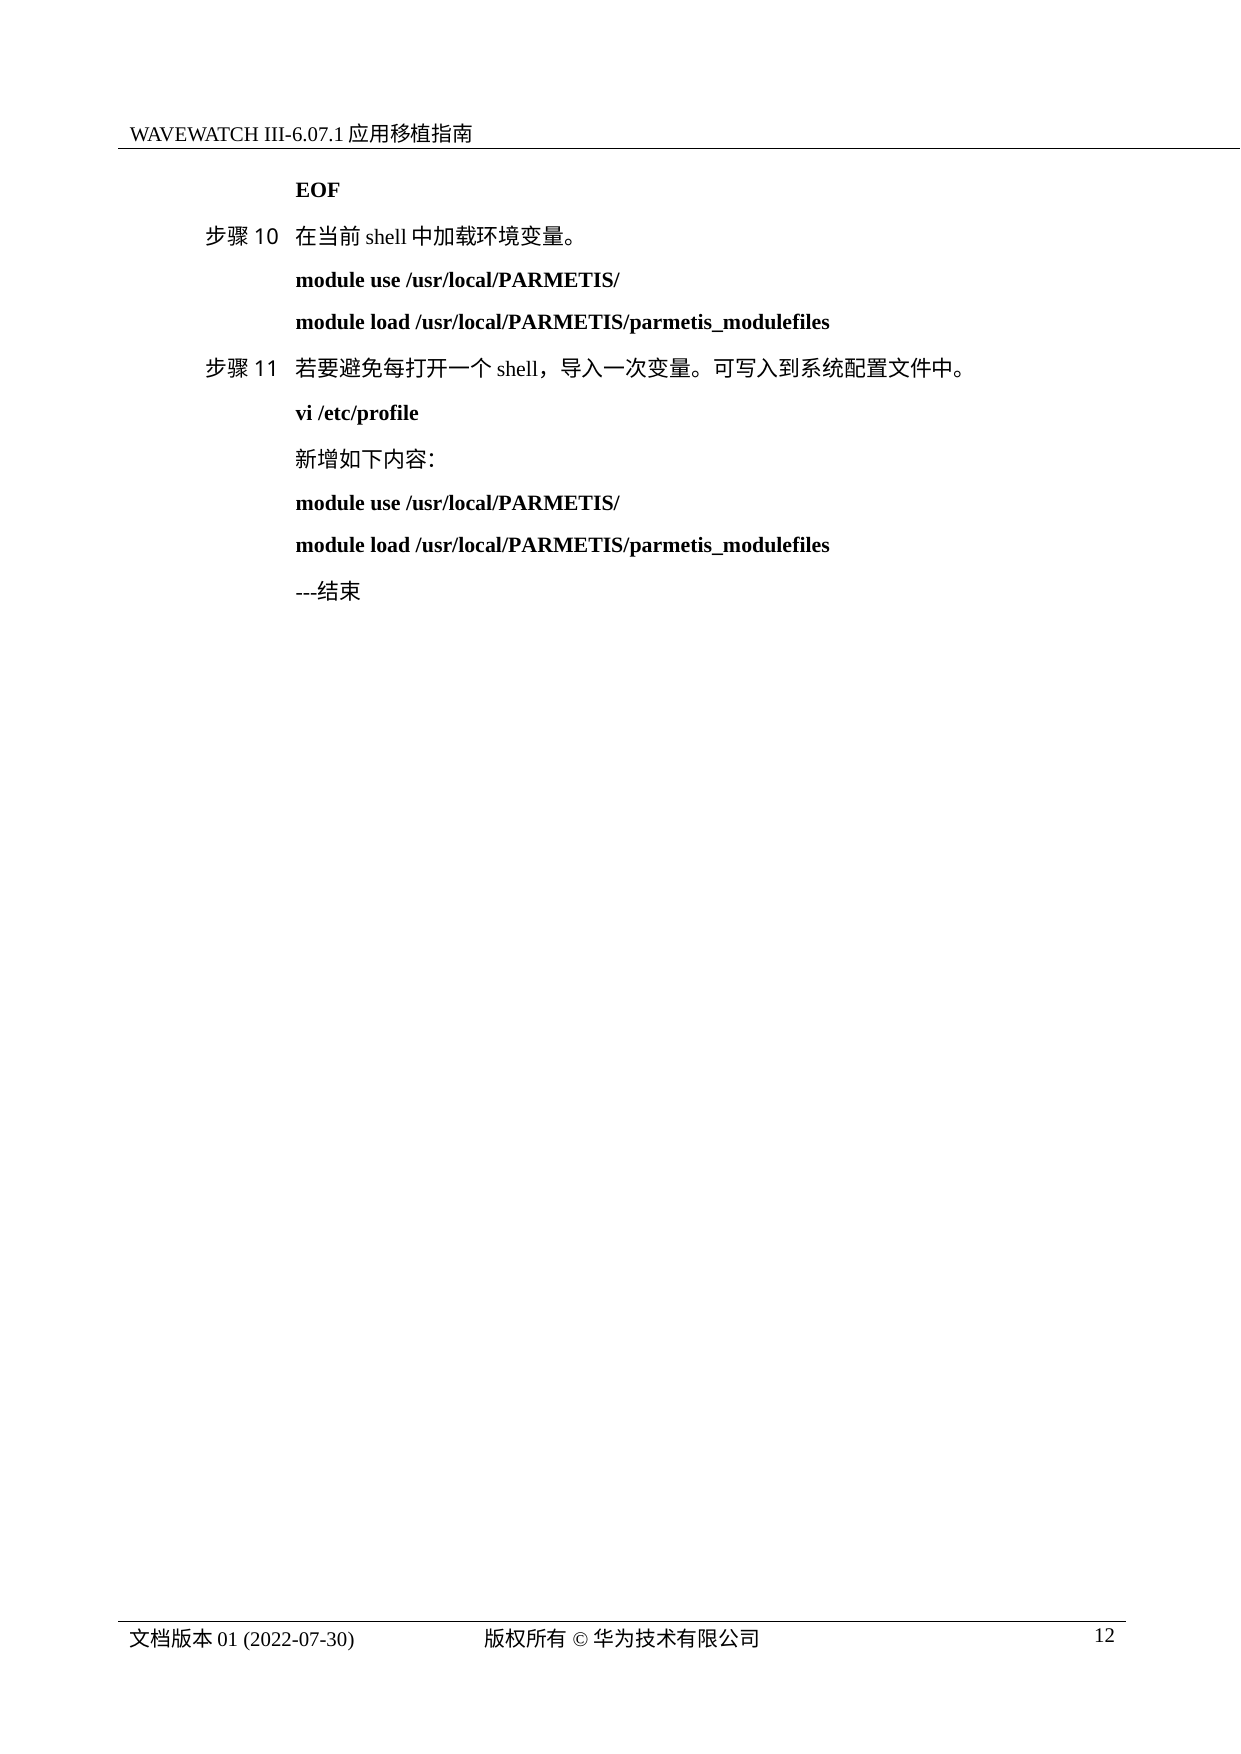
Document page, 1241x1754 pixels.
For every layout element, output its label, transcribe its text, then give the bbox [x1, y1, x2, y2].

list ---结束 [295, 574, 1122, 605]
list module use /usr/local/PARMETIS/ [295, 490, 1122, 515]
text EOF [295, 177, 1122, 202]
list 新增如下内容： [295, 442, 1122, 473]
text 在当前shell中加载环境变量。 [279, 219, 1122, 251]
list vi /etc/profile [295, 400, 1122, 425]
list module use /usr/local/PARMETIS/ [295, 267, 1122, 293]
list module load /usr/local/PARMETIS/parmetis_modulefiles [295, 532, 1122, 557]
text 若要避免每打开一个shell，导入一次变量。可写入到系统配置文件中。 [279, 351, 1122, 383]
list module load /usr/local/PARMETIS/parmetis_modulefiles [295, 309, 1122, 334]
